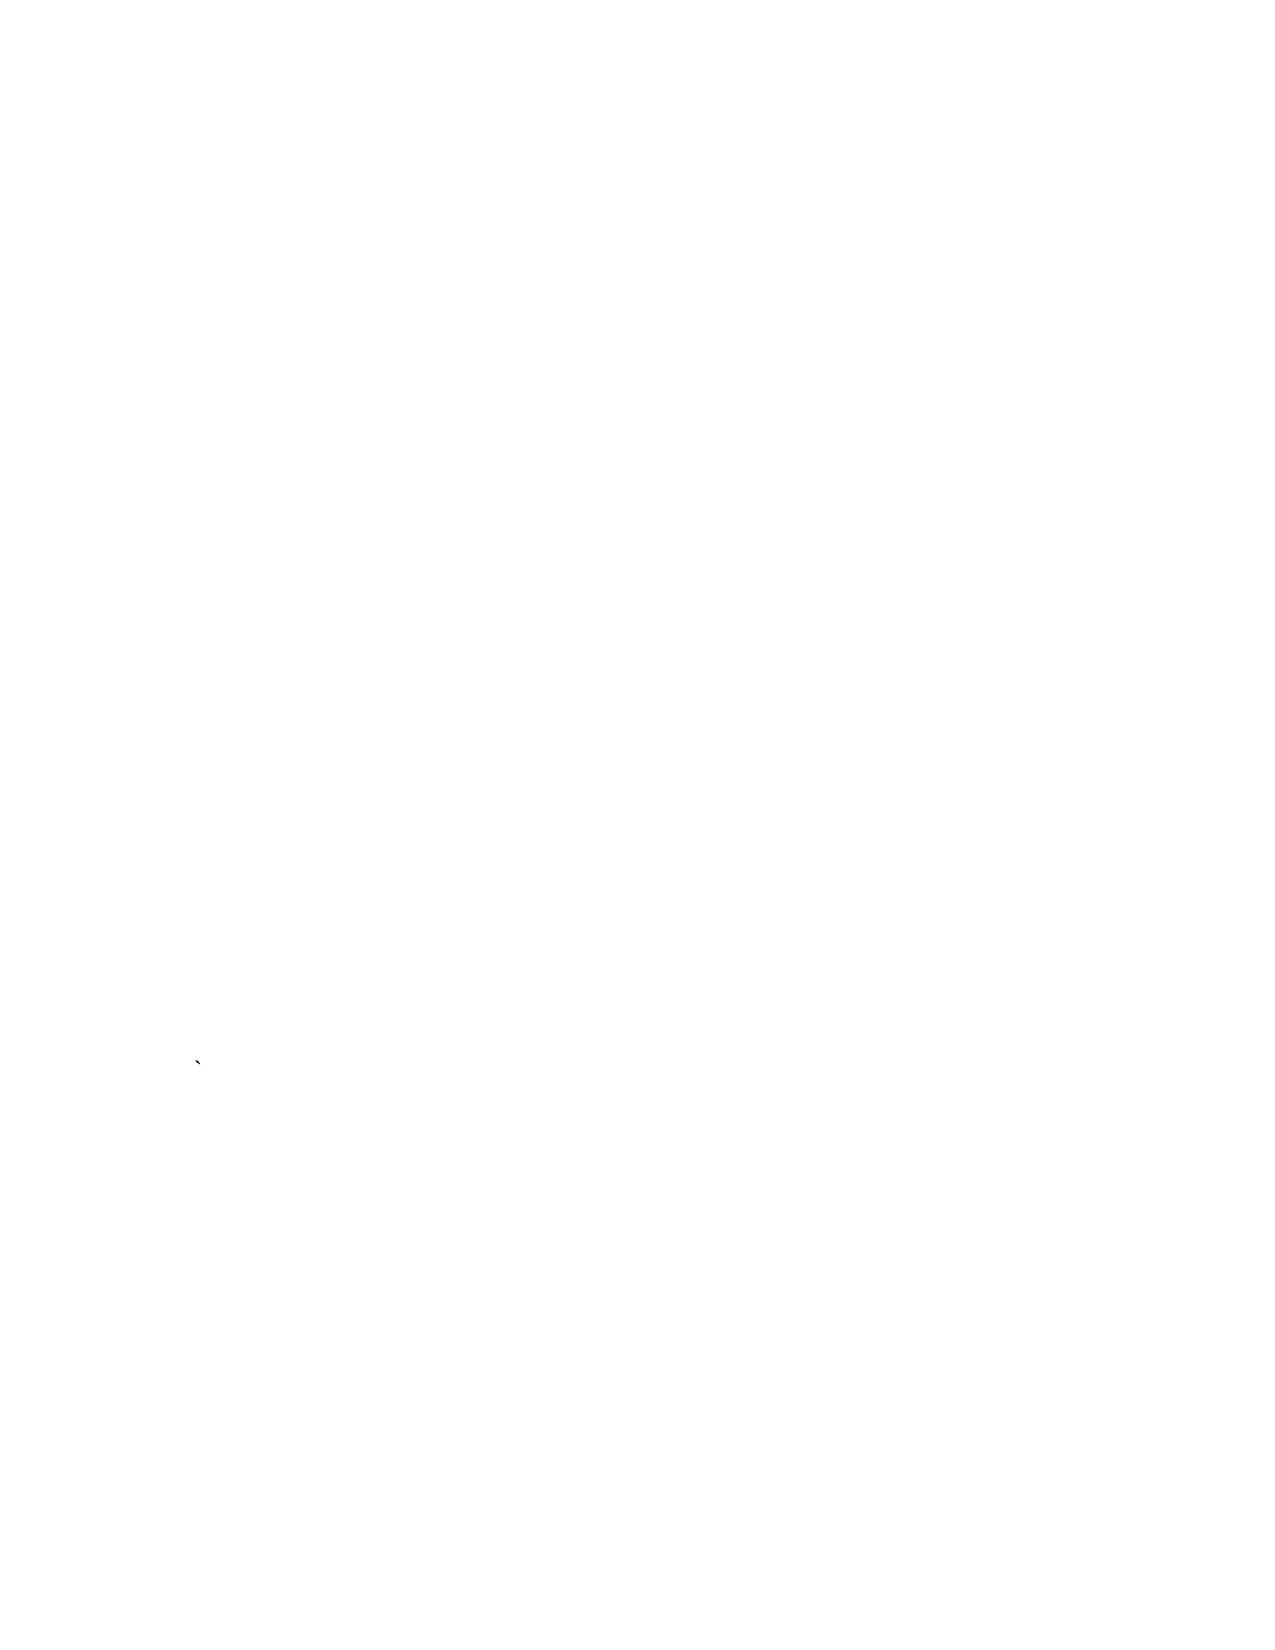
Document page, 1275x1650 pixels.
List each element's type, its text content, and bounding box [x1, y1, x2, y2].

list ` [194, 1056, 1125, 1084]
